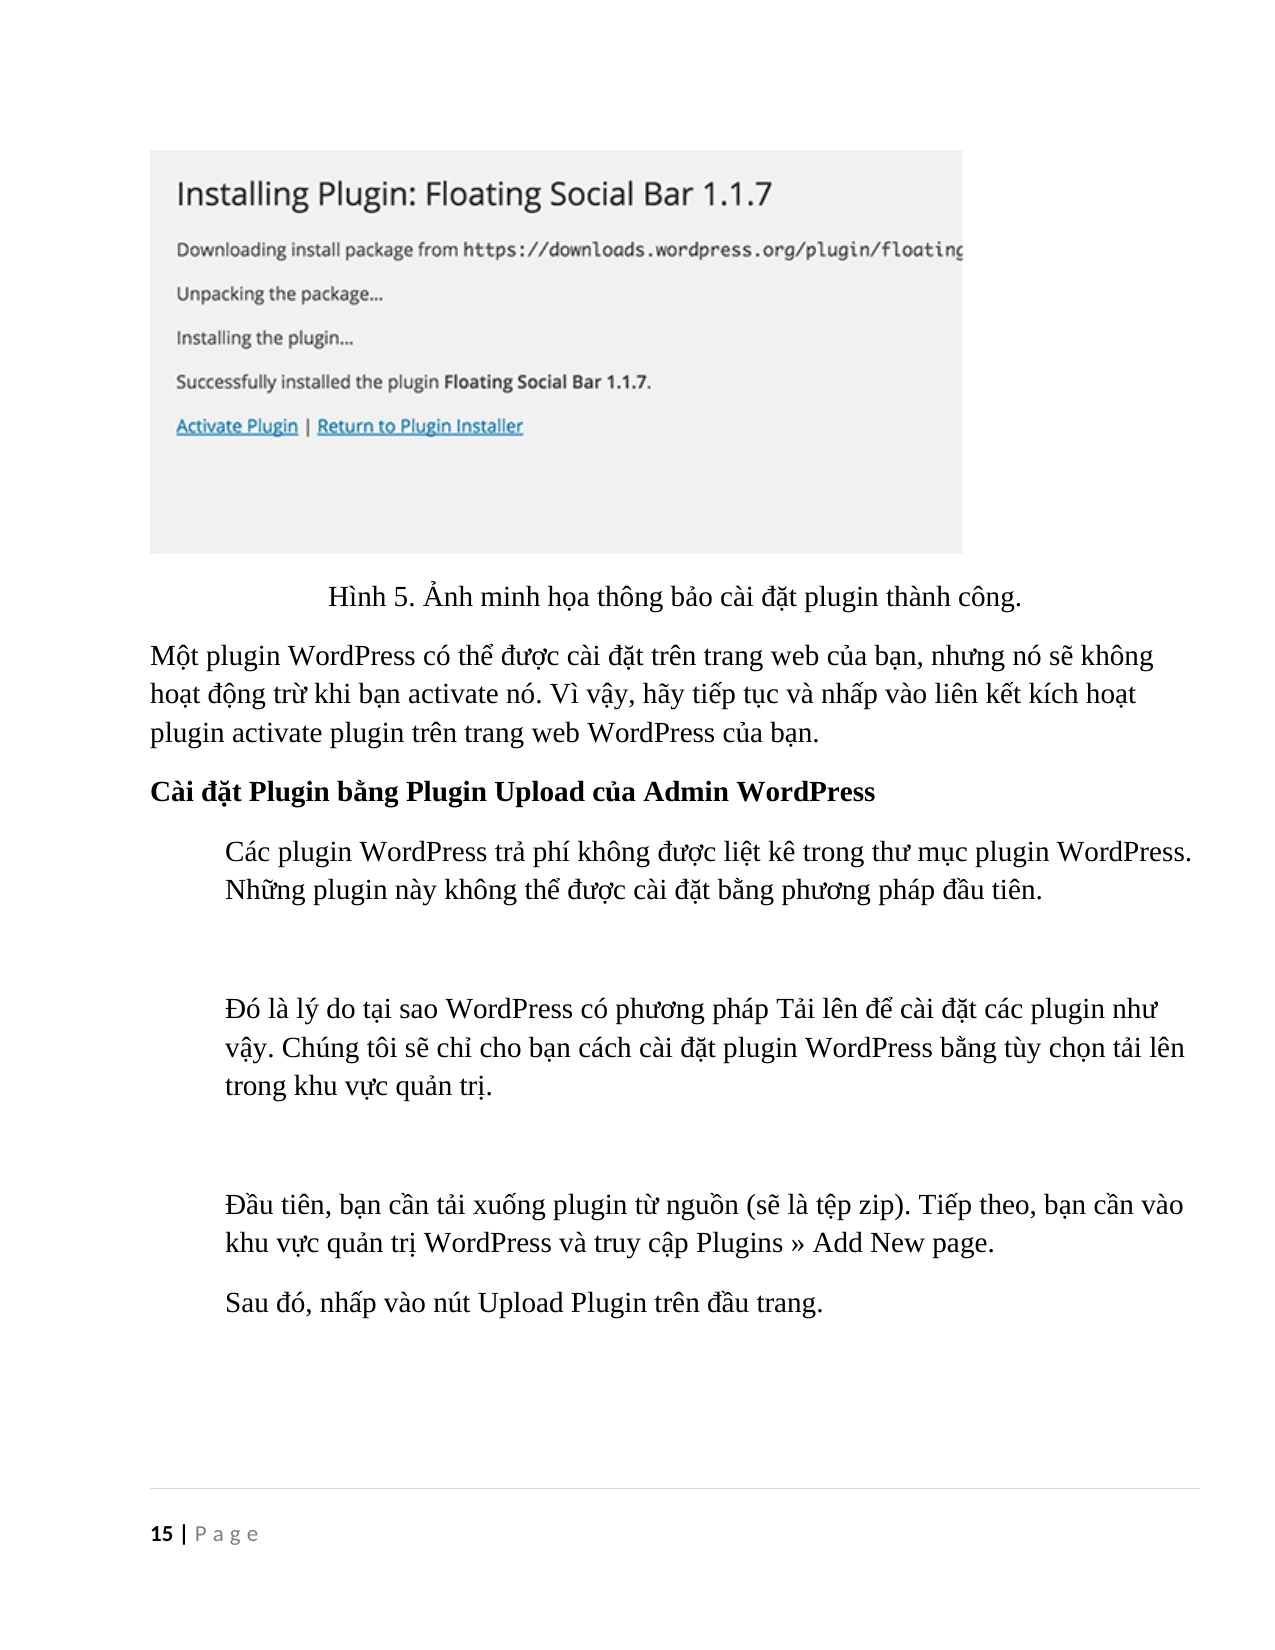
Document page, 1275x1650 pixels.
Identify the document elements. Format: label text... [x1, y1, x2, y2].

text Hình 5. Ảnh minh họa thông bảo cài đặt plugin thành công. [150, 579, 1200, 612]
picture [150, 150, 963, 554]
text Cài đặt Plugin bằng Plugin Upload của Admin WordPress [150, 774, 1200, 808]
text Các plugin WordPress trả phí không được liệt kê trong thư mục plugin WordPress. Những plugin này không thể được cài đặt bằng phương pháp đầu tiên. [225, 834, 1200, 906]
text Đó là lý do tại sao WordPress có phương pháp Tải lên để cài đặt các plugin như vậy. Chúng tôi sẽ chỉ cho bạn cách cài đặt plugin WordPress bằng tùy chọn tải lên trong khu vực quản trị. [225, 991, 1200, 1102]
text Một plugin WordPress có thể được cài đặt trên trang web của bạn, nhưng nó sẽ không hoạt động trừ khi bạn activate nó. Vì vậy, hãy tiếp tục và nhấp vào liên kết kích hoạt plugin activate plugin trên trang web WordPress của bạn. [150, 638, 1200, 749]
text Sau đó, nhấp vào nút Upload Plugin trên đầu trang. [225, 1285, 1200, 1318]
text Đầu tiên, bạn cần tải xuống plugin từ nguồn (sẽ là tệp zip). Tiếp theo, bạn cần vào khu vực quản trị WordPress và truy cập Plugins » Add New page. [225, 1187, 1200, 1259]
